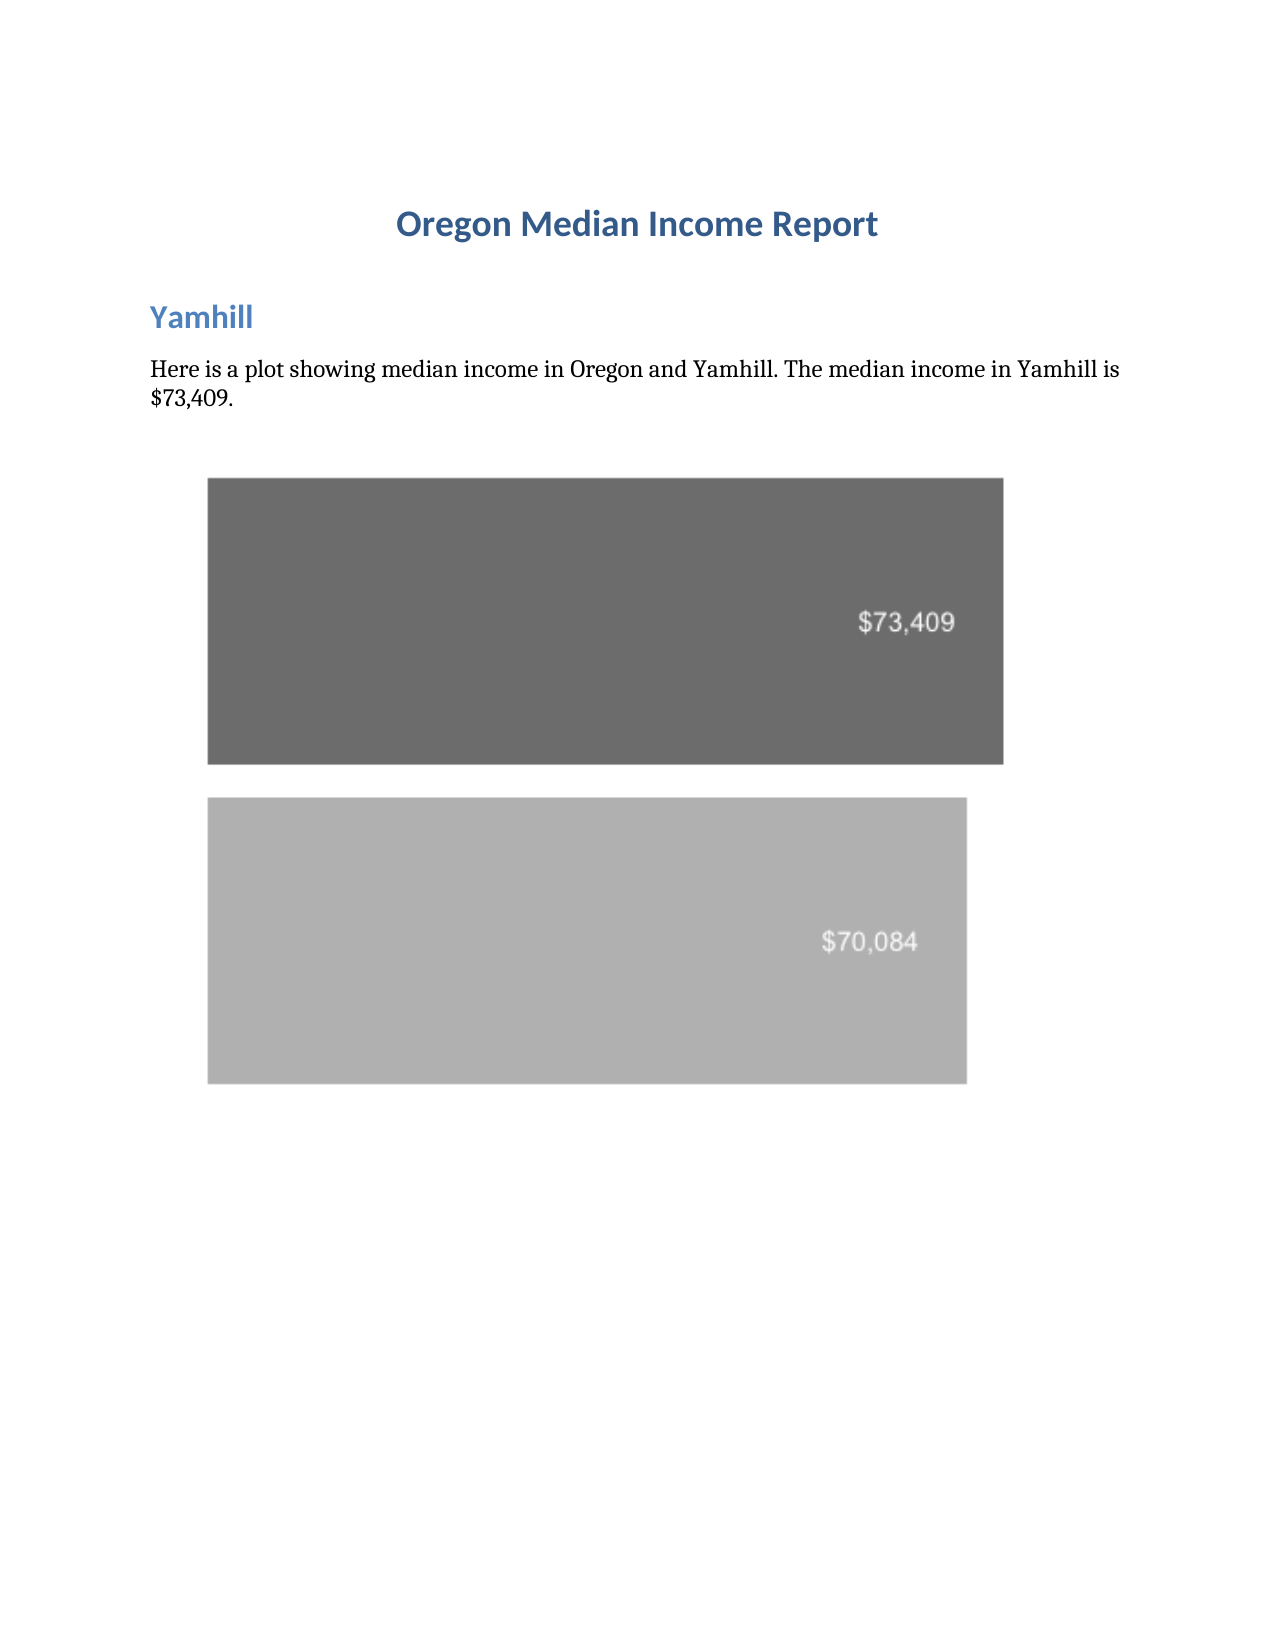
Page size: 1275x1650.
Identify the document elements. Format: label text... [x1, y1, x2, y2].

text Here is a plot showing median income in Oregon and Yamhill. The median income in Yamhill is $73,409. [150, 355, 1125, 413]
title Oregon Median Income Report [150, 200, 1125, 246]
subtitle Yamhill [150, 296, 1125, 337]
picture [168, 431, 1044, 1132]
